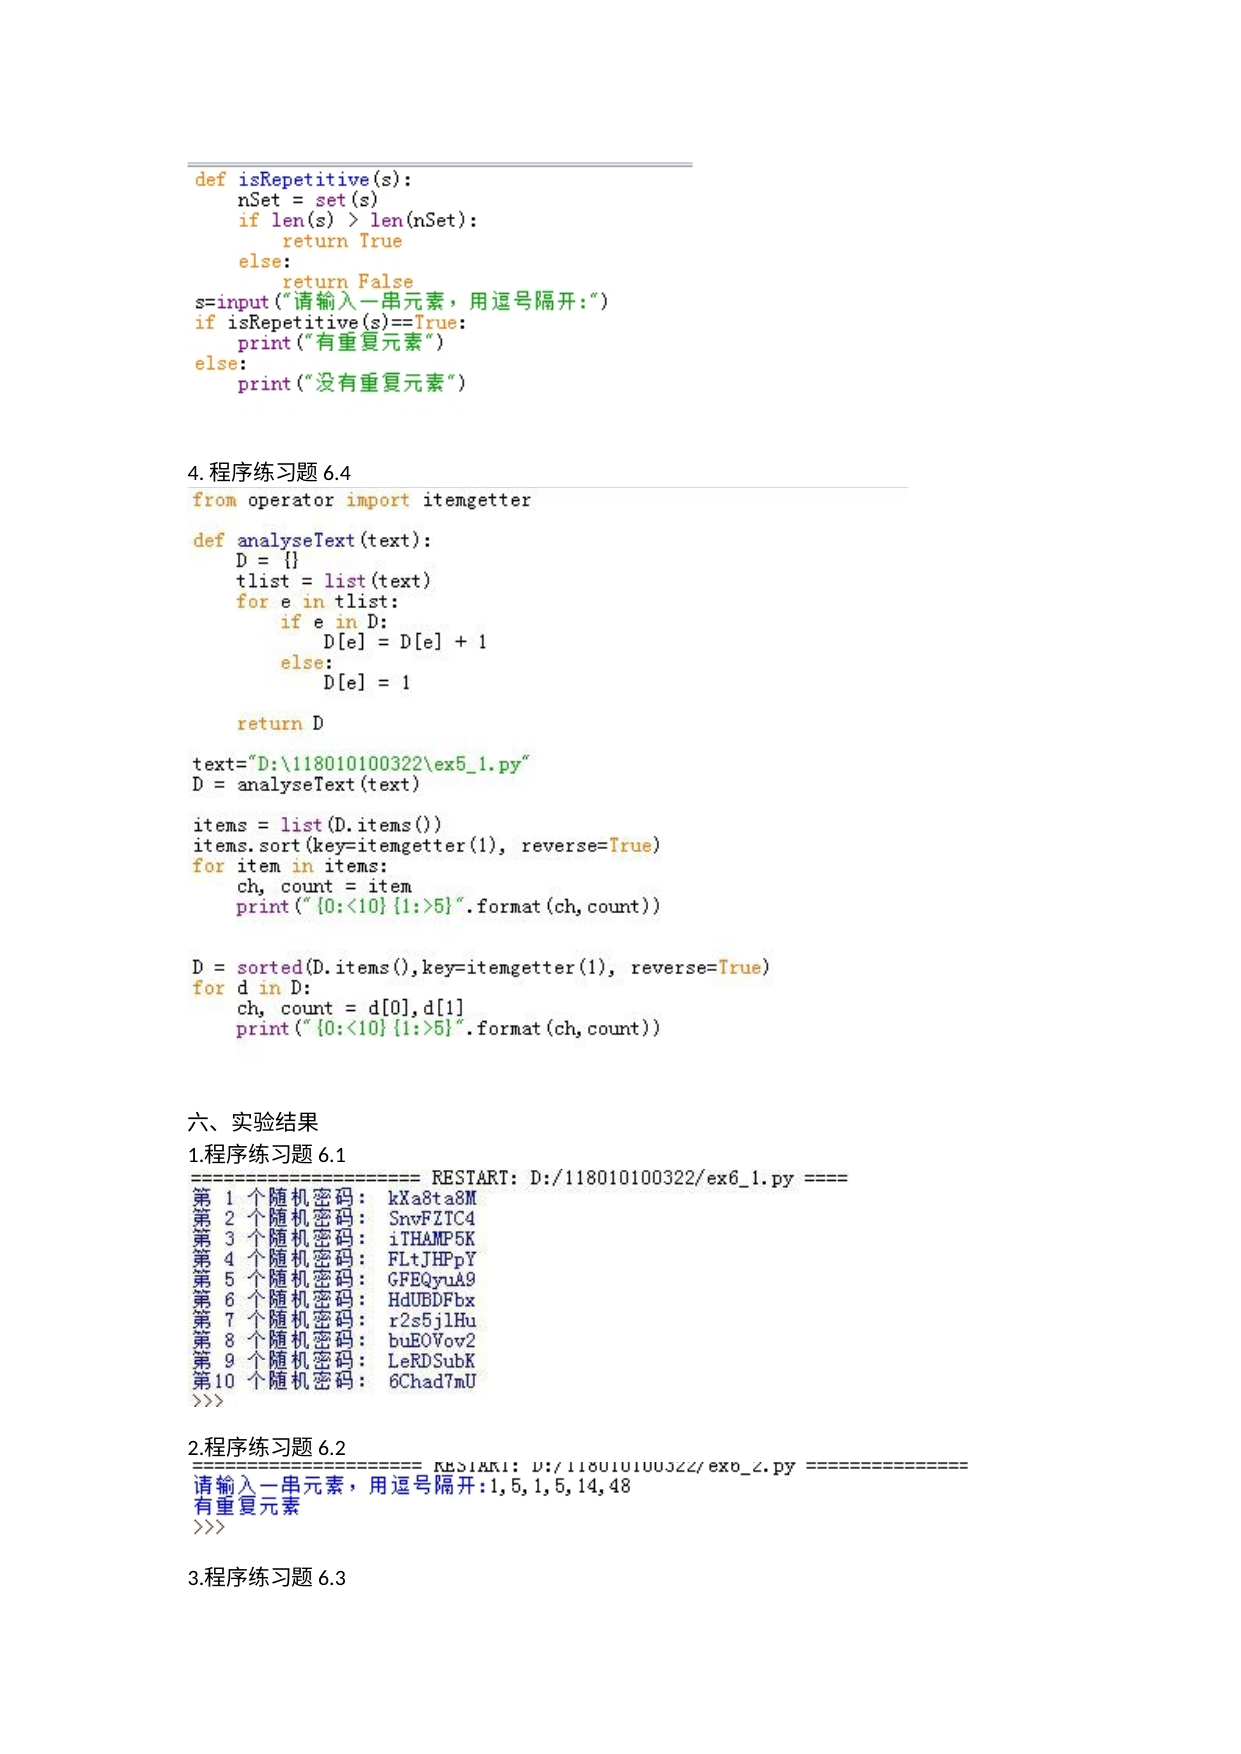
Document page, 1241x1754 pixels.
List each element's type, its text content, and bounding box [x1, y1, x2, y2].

picture [187, 1462, 968, 1555]
text 4. 程序练习题6.4 [187, 454, 1053, 487]
text 1.程序练习题6.1 [187, 1137, 1053, 1169]
picture [187, 162, 693, 439]
picture [187, 487, 909, 1082]
text 3.程序练习题6.3 [187, 1559, 1053, 1592]
text 六、实验结果 [187, 1104, 1053, 1137]
text 2.程序练习题6.2 [187, 1429, 1053, 1462]
picture [187, 1169, 849, 1407]
